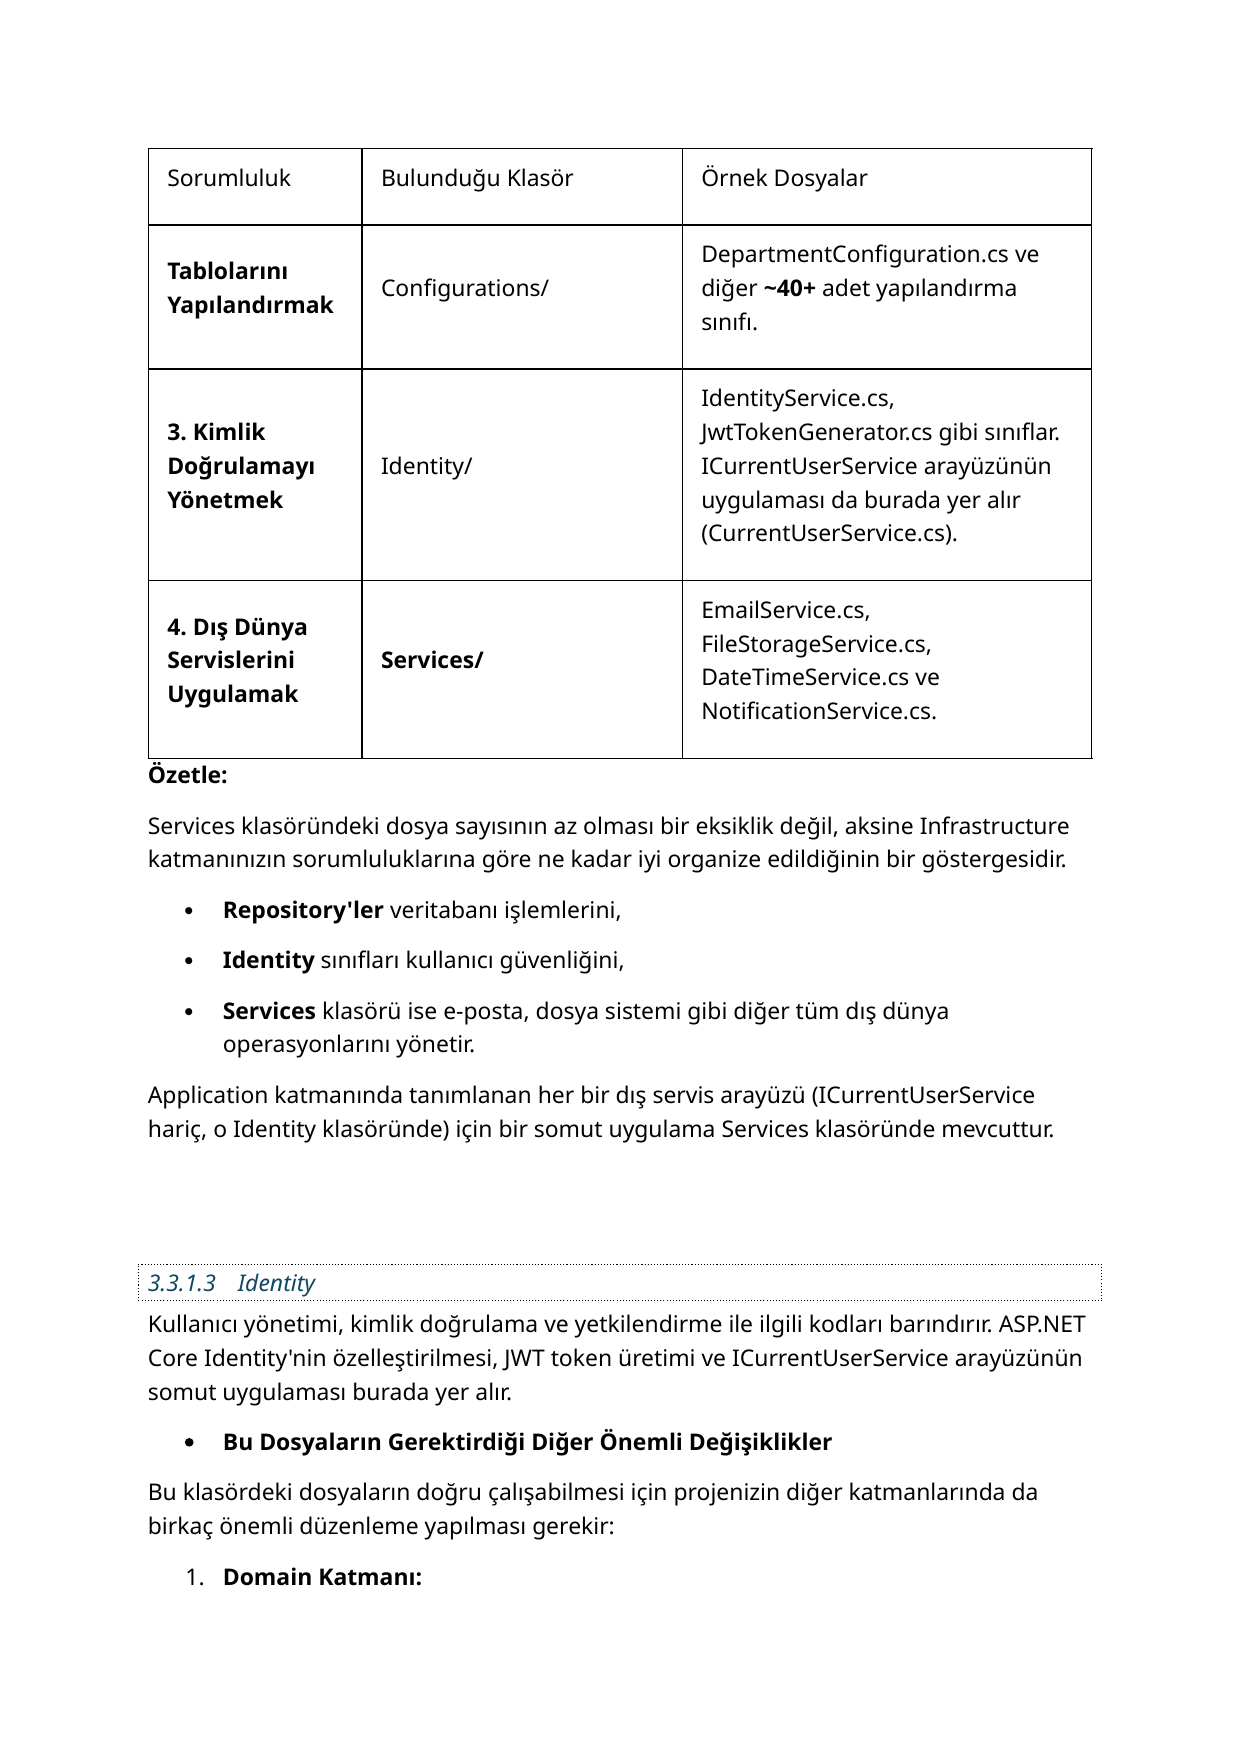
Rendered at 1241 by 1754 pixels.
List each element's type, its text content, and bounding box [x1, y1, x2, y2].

list Identity sınıfları kullanıcı güvenliğini, [185, 944, 1093, 975]
text Services klasöründeki dosya sayısının az olması bir eksiklik değil, aksine Infrastructure katmanınızın sorumluluklarına göre ne kadar iyi organize edildiğinin bir göstergesidir. [148, 809, 1093, 874]
text Bu klasördeki dosyaların doğru çalışabilmesi için projenizin diğer katmanlarında da birkaç önemli düzenleme yapılması gerekir: [148, 1476, 1093, 1541]
table_cell 3. Kimlik Doğrulamayı Yönetmek [149, 370, 361, 580]
table_cell 2. Veritabanı Tablolarını Yapılandırmak [149, 226, 361, 368]
table_cell IdentityService.cs, JwtTokenGenerator.cs gibi sınıflar. ICurrentUserService arayüzünün uygulaması da burada yer alır (CurrentUserService.cs). [683, 370, 1091, 580]
list Services klasörü ise e-posta, dosya sistemi gibi diğer tüm dış dünya operasyonlarını yönetir. [185, 994, 1093, 1059]
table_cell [683, 226, 1091, 368]
list Repository'ler veritabanı işlemlerini, [185, 894, 1093, 925]
text Kullanıcı yönetimi, kimlik doğrulama ve yetkilendirme ile ilgili kodları barındırır. ASP.NET Core Identity'nin özelleştirilmesi, JWT token üretimi ve ICurrentUserService arayüzünün somut uygulaması burada yer alır. [148, 1308, 1093, 1407]
list Domain Katmanı: [185, 1560, 1093, 1592]
table_header Sorumluluk [149, 149, 361, 224]
list Bu Dosyaların Gerektirdiği Diğer Önemli Değişiklikler [185, 1426, 1093, 1457]
text Özetle: [148, 759, 1093, 790]
table_cell Identity/ [363, 370, 682, 580]
subtitle Identity [138, 1264, 1102, 1301]
table_cell 4. Dış Dünya Servislerini Uygulamak [149, 581, 361, 758]
table_cell EmailService.cs, FileStorageService.cs, DateTimeService.cs ve NotificationService.cs. [683, 581, 1091, 758]
table_cell Services/ [363, 581, 682, 758]
text Application katmanında tanımlanan her bir dış servis arayüzü (ICurrentUserService hariç, o Identity klasöründe) için bir somut uygulama Services klasöründe mevcuttur. [148, 1079, 1093, 1144]
table_header Örnek Dosyalar [683, 149, 1091, 224]
table_header Bulunduğu Klasör [363, 149, 682, 224]
table_cell Persistence/Configurations/ [363, 226, 682, 368]
